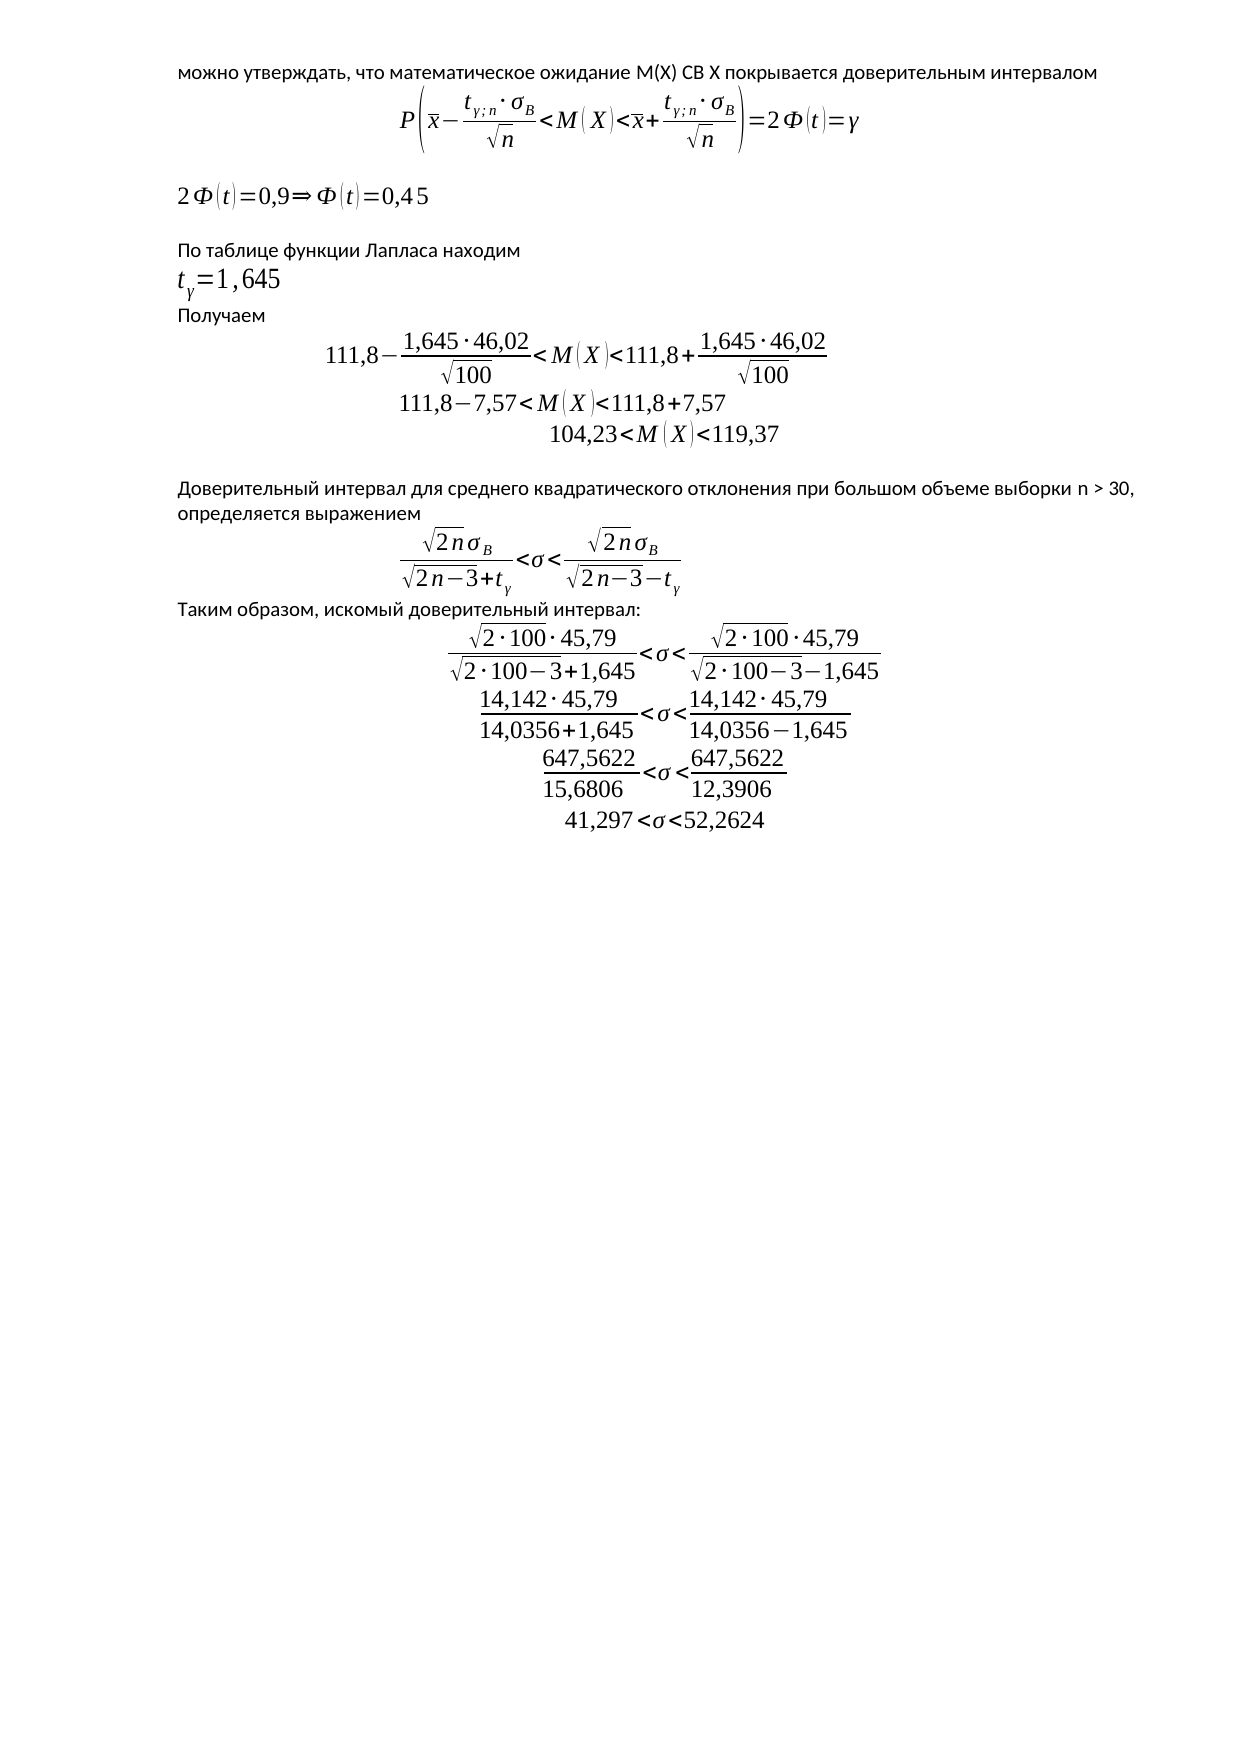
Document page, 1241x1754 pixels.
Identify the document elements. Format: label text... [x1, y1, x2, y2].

text По таблице функции Лапласа находим [177, 237, 1152, 263]
text Доверительный интервал для среднего квадратического отклонения при большом объеме выборки n > 30, определяется выражением [177, 475, 1152, 526]
text Таким образом, искомый доверительный интервал: [177, 596, 1152, 622]
text Получаем [177, 302, 1152, 327]
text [177, 59, 1152, 84]
